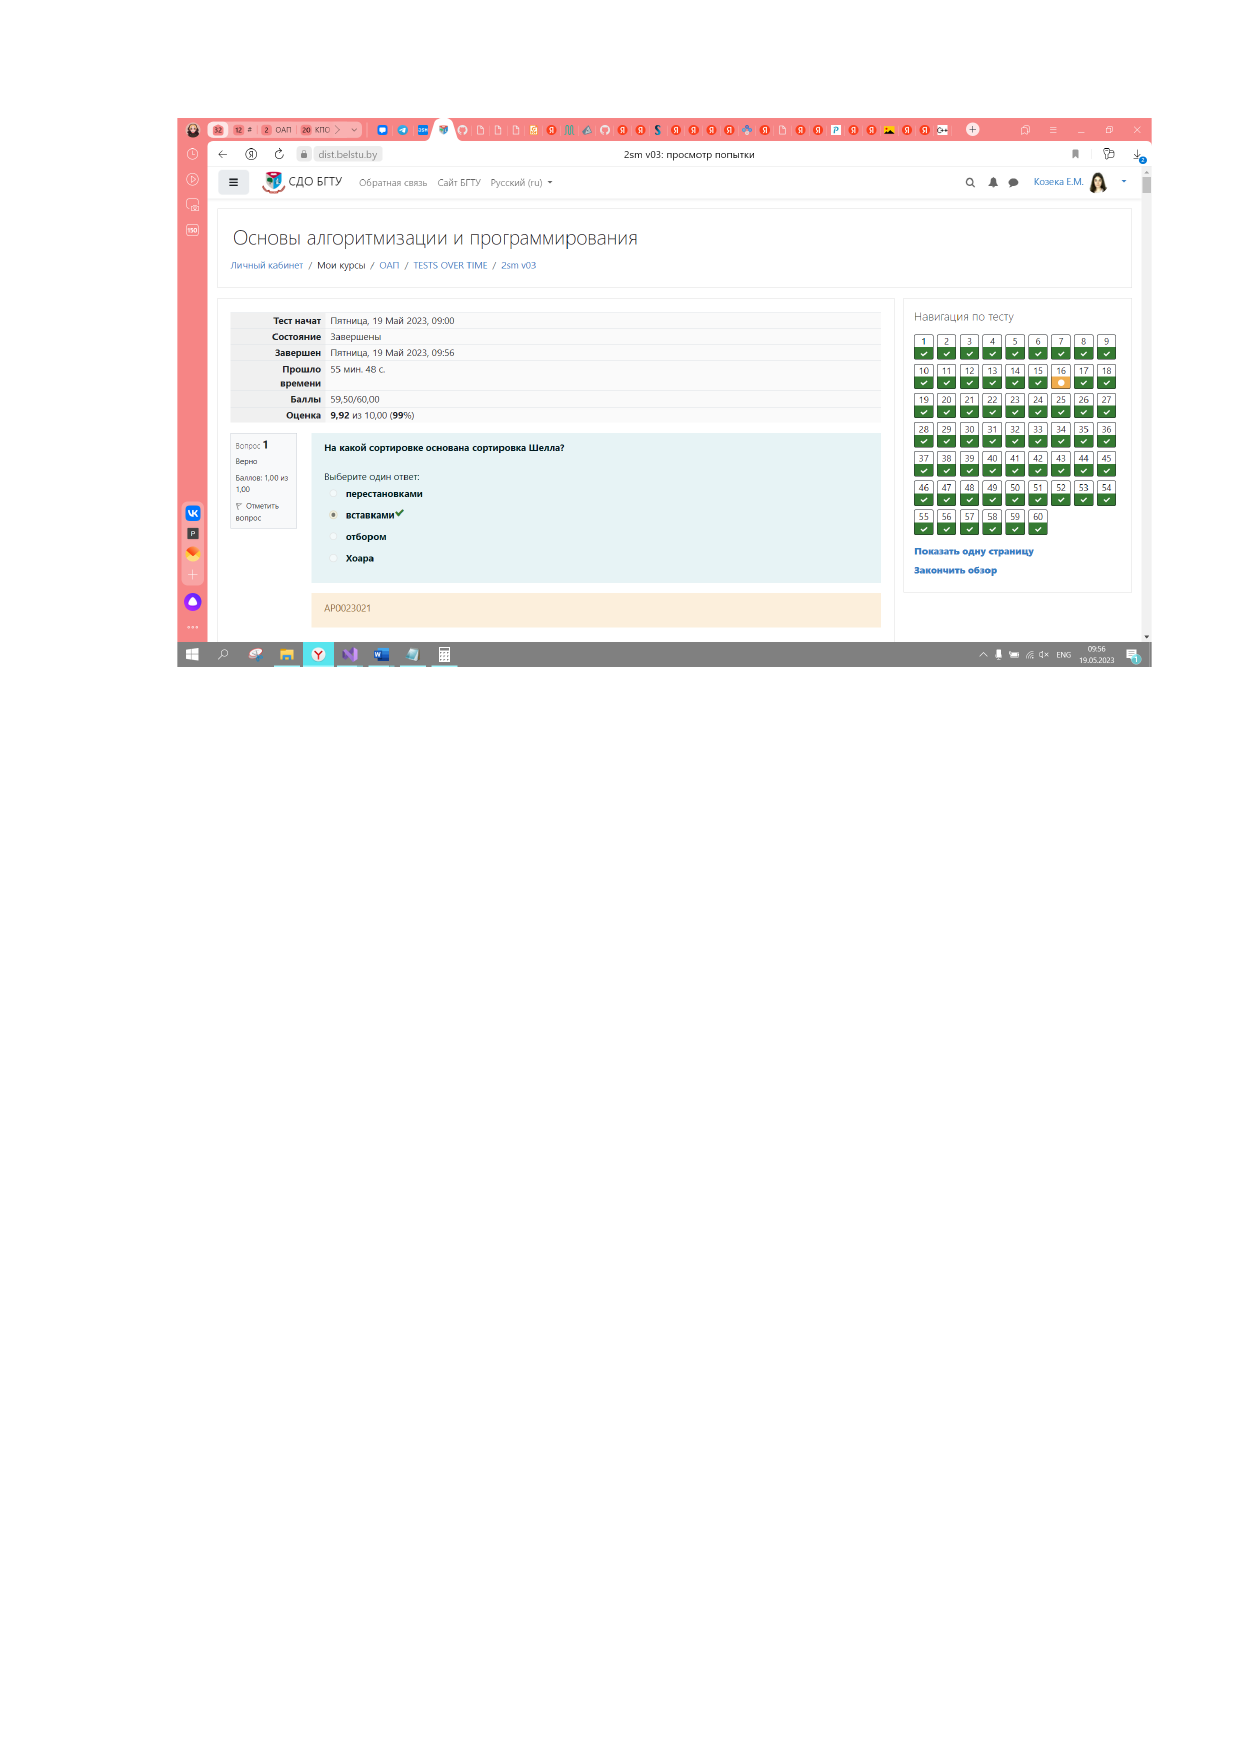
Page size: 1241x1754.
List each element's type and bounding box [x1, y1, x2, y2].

picture [177, 118, 1152, 667]
